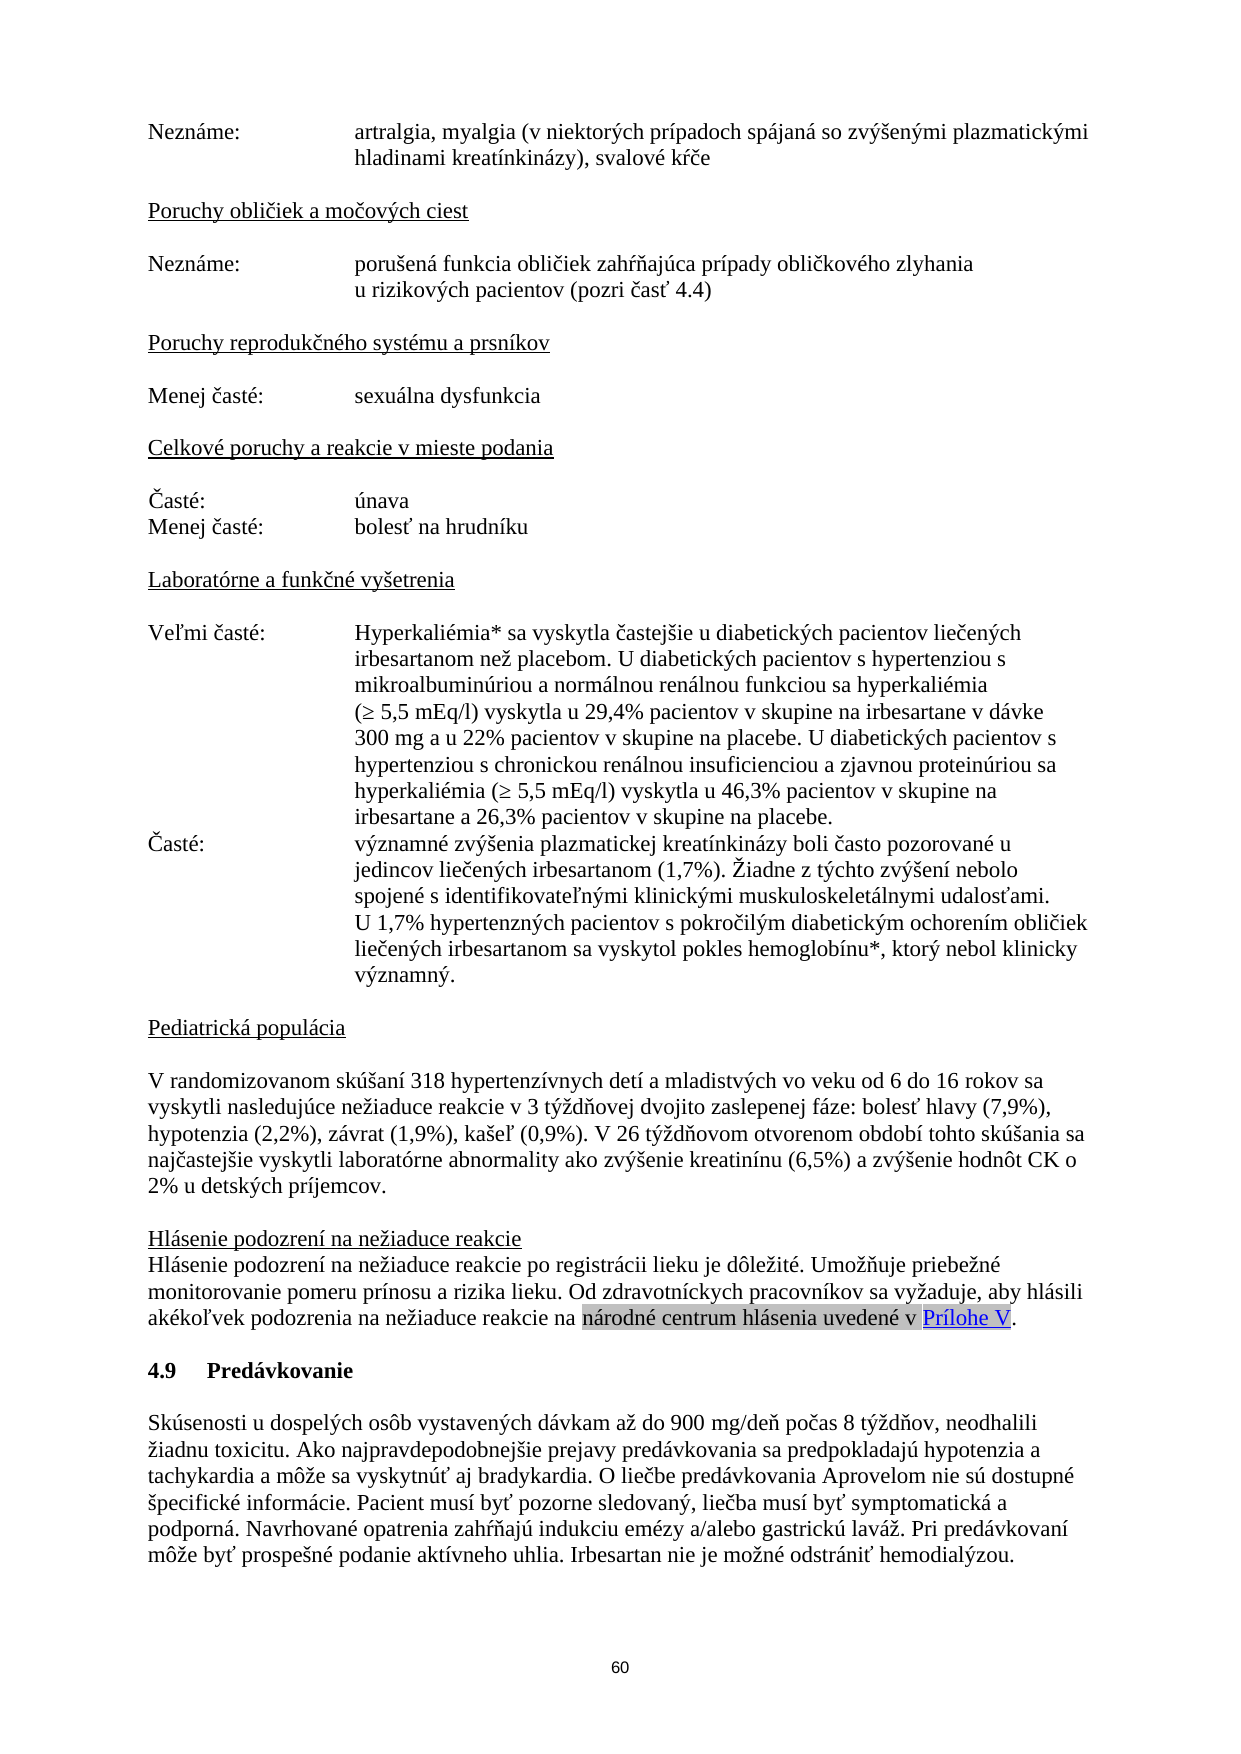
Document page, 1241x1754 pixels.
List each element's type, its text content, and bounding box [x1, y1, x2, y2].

text Časté: významné zvýšenia plazmatickej kreatínkinázy boli často pozorované u jedincov liečených irbesartanom (1,7%). Žiadne z týchto zvýšení nebolo spojené s identifikovateľnými klinickými muskuloskeletálnymi udalosťami. [148, 830, 1093, 909]
text Časté: únava [148, 487, 1093, 513]
text Neznáme: artralgia, myalgia (v niektorých prípadoch spájaná so zvýšenými plazmatickými hladinami kreatínkinázy), svalové kŕče [148, 118, 1093, 171]
subtitle 4.9 Predávkovanie [148, 1357, 1093, 1383]
text Hlásenie podozrení na nežiaduce reakcie [148, 1225, 1093, 1251]
text Menej časté: bolesť na hrudníku [148, 513, 1093, 540]
text Skúsenosti u dospelých osôb vystavených dávkam až do 900 mg/deň počas 8 týždňov, neodhalili žiadnu toxicitu. Ako najpravdepodobnejšie prejavy predávkovania sa predpokladajú hypotenzia a tachykardia a môže sa vyskytnúť aj bradykardia. O liečbe predávkovania Aprovelom nie sú dostupné špecifické informácie. Pacient musí byť pozorne sledovaný, liečba musí byť symptomatická a podporná. Navrhované opatrenia zahŕňajú indukciu emézy a/alebo gastrickú laváž. Pri predávkovaní môže byť prospešné podanie aktívneho uhlia. Irbesartan nie je možné odstrániť hemodialýzou. [148, 1409, 1093, 1568]
text Celkové poruchy a reakcie v mieste podania [148, 434, 1093, 461]
text Poruchy obličiek a močových ciest [148, 197, 1093, 223]
text V randomizovanom skúšaní 318 hypertenzívnych detí a mladistvých vo veku od 6 do 16 rokov sa vyskytli nasledujúce nežiaduce reakcie v 3 týždňovej dvojito zaslepenej fáze: bolesť hlavy (7,9%), hypotenzia (2,2%), závrat (1,9%), kašeľ (0,9%). V 26 týždňovom otvorenom období tohto skúšania sa najčastejšie vyskytli laboratórne abnormality ako zvýšenie kreatinínu (6,5%) a zvýšenie hodnôt CK o 2% u detských príjemcov. [148, 1067, 1093, 1199]
text Pediatrická populácia [148, 1014, 1093, 1041]
text Poruchy reprodukčného systému a prsníkov [148, 329, 1093, 355]
text Veľmi časté: Hyperkaliémia* sa vyskytla častejšie u diabetických pacientov liečených irbesartanom než placebom. U diabetických pacientov s hypertenziou s mikroalbuminúriou a normálnou renálnou funkciou sa hyperkaliémia (≥ 5,5 mEq/l) vyskytla u 29,4% pacientov v skupine na irbesartane v dávke 300 mg a u 22% pacientov v skupine na placebe. U diabetických pacientov s hypertenziou s chronickou renálnou insuficienciou a zjavnou proteinúriou sa hyperkaliémia (≥ 5,5 mEq/l) vyskytla u 46,3% pacientov v skupine na irbesartane a 26,3% pacientov v skupine na placebe. [148, 619, 1093, 830]
text Hlásenie podozrení na nežiaduce reakcie po registrácii lieku je dôležité. Umožňuje priebežné monitorovanie pomeru prínosu a rizika lieku. Od zdravotníckych pracovníkov sa vyžaduje, aby hlásili akékoľvek podozrenia na nežiaduce reakcie na národné centrum hlásenia uvedené v Prílohe V. [148, 1251, 1093, 1330]
text U 1,7% hypertenzných pacientov s pokročilým diabetickým ochorením obličiek liečených irbesartanom sa vyskytol pokles hemoglobínu*, ktorý nebol klinicky významný. [354, 909, 1093, 988]
text Laboratórne a funkčné vyšetrenia [148, 566, 1093, 592]
text Menej časté: sexuálna dysfunkcia [148, 382, 1093, 408]
text Neznáme: porušená funkcia obličiek zahŕňajúca prípady obličkového zlyhania u rizikových pacientov (pozri časť 4.4) [148, 250, 1093, 303]
